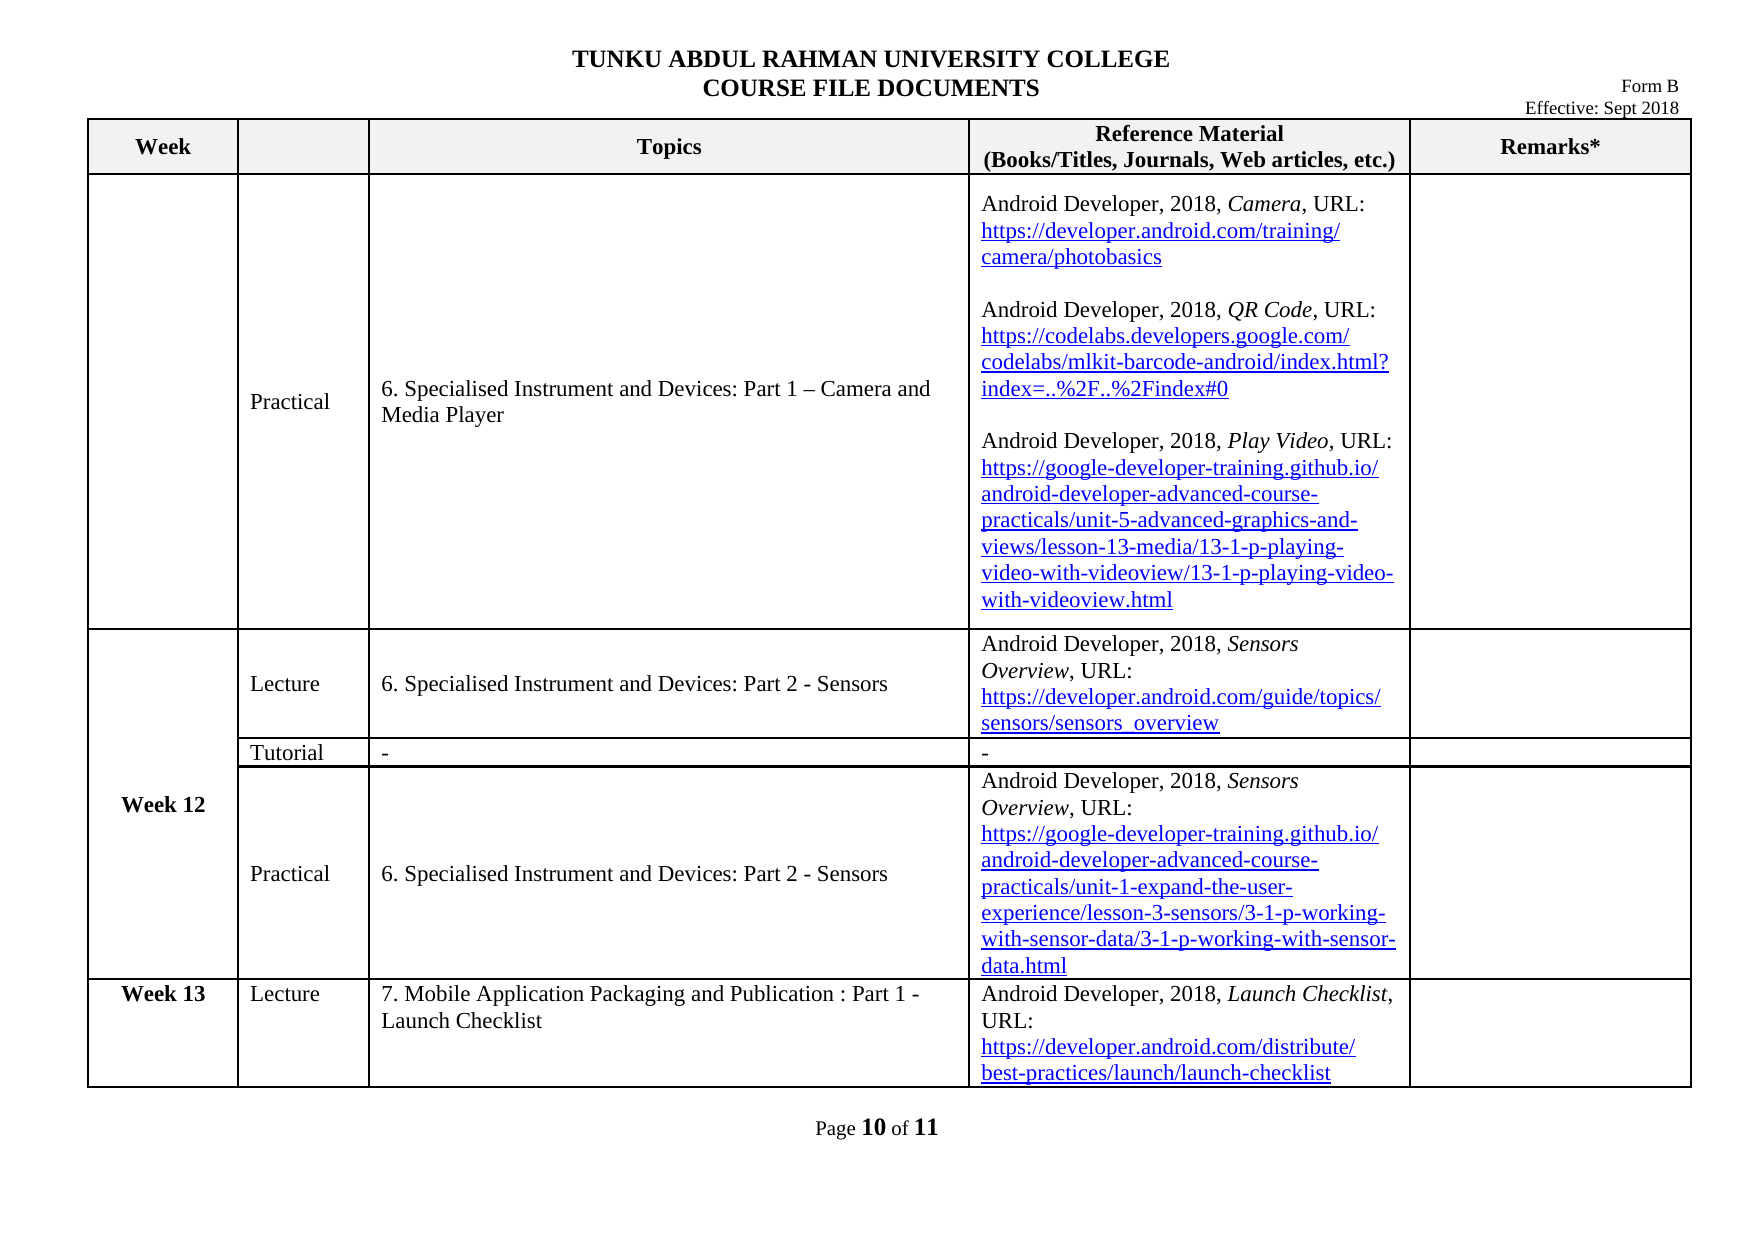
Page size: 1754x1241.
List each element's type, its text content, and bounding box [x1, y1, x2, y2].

table_cell Tutorial [239, 739, 368, 765]
table_header Topics [370, 120, 968, 173]
table_cell 6. Specialised Instrument and Devices: Part 2 - Sensors [370, 768, 968, 978]
table_cell 6. Specialised Instrument and Devices: Part 2 - Sensors [370, 630, 968, 737]
table_cell Lecture [239, 630, 368, 737]
table_cell Android Developer, 2018, Sensors Overview, URL: https://google-developer-training.github.io/android-developer-advanced-course-practicals/unit-1-expand-the-user-experience/lesson-3-sensors/3-1-p-working-with-sensor-data/3-1-p-working-with-sensor-data.html [970, 768, 1409, 978]
table_cell [1411, 175, 1690, 627]
table_cell [1411, 980, 1690, 1086]
table_cell Android Developer, 2018, Sensors Overview, URL: https://developer.android.com/guide/topics/sensors/sensors_overview [970, 630, 1409, 737]
table_cell Week 13 [89, 980, 237, 1086]
table_header Week [89, 120, 237, 173]
table_cell Week 12 [89, 630, 237, 978]
table_cell [1411, 739, 1690, 765]
table_cell [1411, 630, 1690, 737]
table_cell Practical [239, 768, 368, 978]
table_cell Android Developer, 2018, Camera, URL: https://developer.android.com/training/camera/photobasics Android Developer, 2018, QR Code, URL: https://codelabs.developers.google.com/codelabs/mlkit-barcode-android/index.html?index=..%2F..%2Findex#0 Android Developer, 2018, Play Video, URL: https://google-developer-training.github.io/android-developer-advanced-course-practicals/unit-5-advanced-graphics-and-views/lesson-13-media/13-1-p-playing-video-with-videoview/13-1-p-playing-video-with-videoview.html [970, 175, 1409, 627]
table_cell 7. Mobile Application Packaging and Publication : Part 1 -Launch Checklist [370, 980, 968, 1086]
table_cell Practical [239, 175, 368, 627]
table_cell Lecture [239, 980, 368, 1086]
table_header Remarks* [1411, 120, 1690, 173]
table_header Reference Material (Books/Titles, Journals, Web articles, etc.) [970, 120, 1409, 173]
table_cell - [970, 739, 1409, 765]
table_header [239, 120, 368, 173]
table_cell 6. Specialised Instrument and Devices: Part 1 – Camera and Media Player [370, 175, 968, 627]
table_cell - [370, 739, 968, 765]
table_cell Android Developer, 2018, Launch Checklist, URL: https://developer.android.com/distribute/best-practices/launch/launch-checklist [970, 980, 1409, 1086]
table_cell [1411, 768, 1690, 978]
